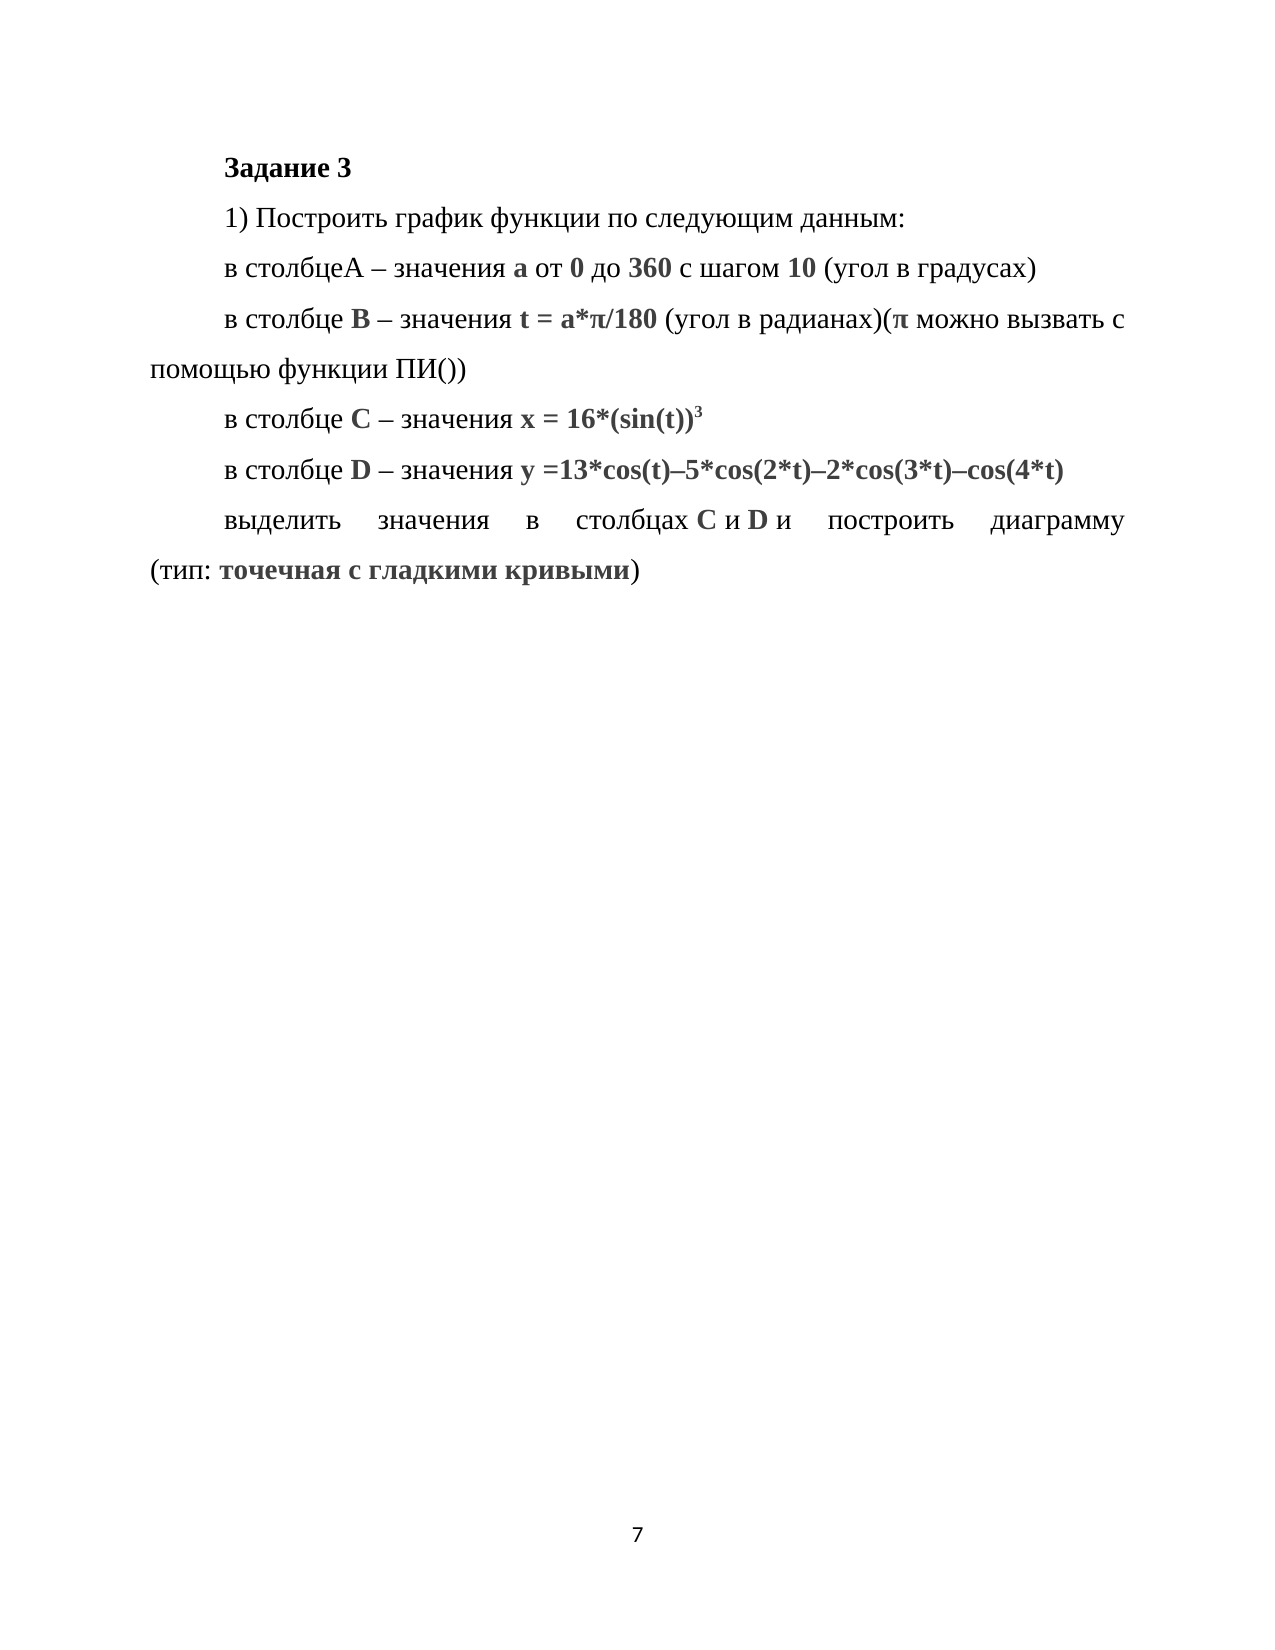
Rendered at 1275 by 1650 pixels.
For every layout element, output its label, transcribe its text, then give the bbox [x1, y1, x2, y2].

text 1) Построить график функции по следующим данным: [150, 200, 1125, 234]
text в столбце D – значения у =13*cos(t)–5*cos(2*t)–2*cos(3*t)–cos(4*t) [150, 452, 1125, 485]
text Задание 3 [150, 150, 1125, 183]
text в столбце B – значения t = a*π/180 (угол в радианах)(π можно вызвать с помощью функции ПИ()) [150, 301, 1125, 385]
text в столбцеA – значения a от 0 до 360 с шагом 10 (угол в градусах) [150, 251, 1125, 284]
text выделить значения в столбцах C и D и построить диаграмму (тип: точечная с гладкими кривыми) [150, 502, 1125, 586]
text в столбце С – значения x = 16*(sin(t))3 [150, 402, 1125, 435]
